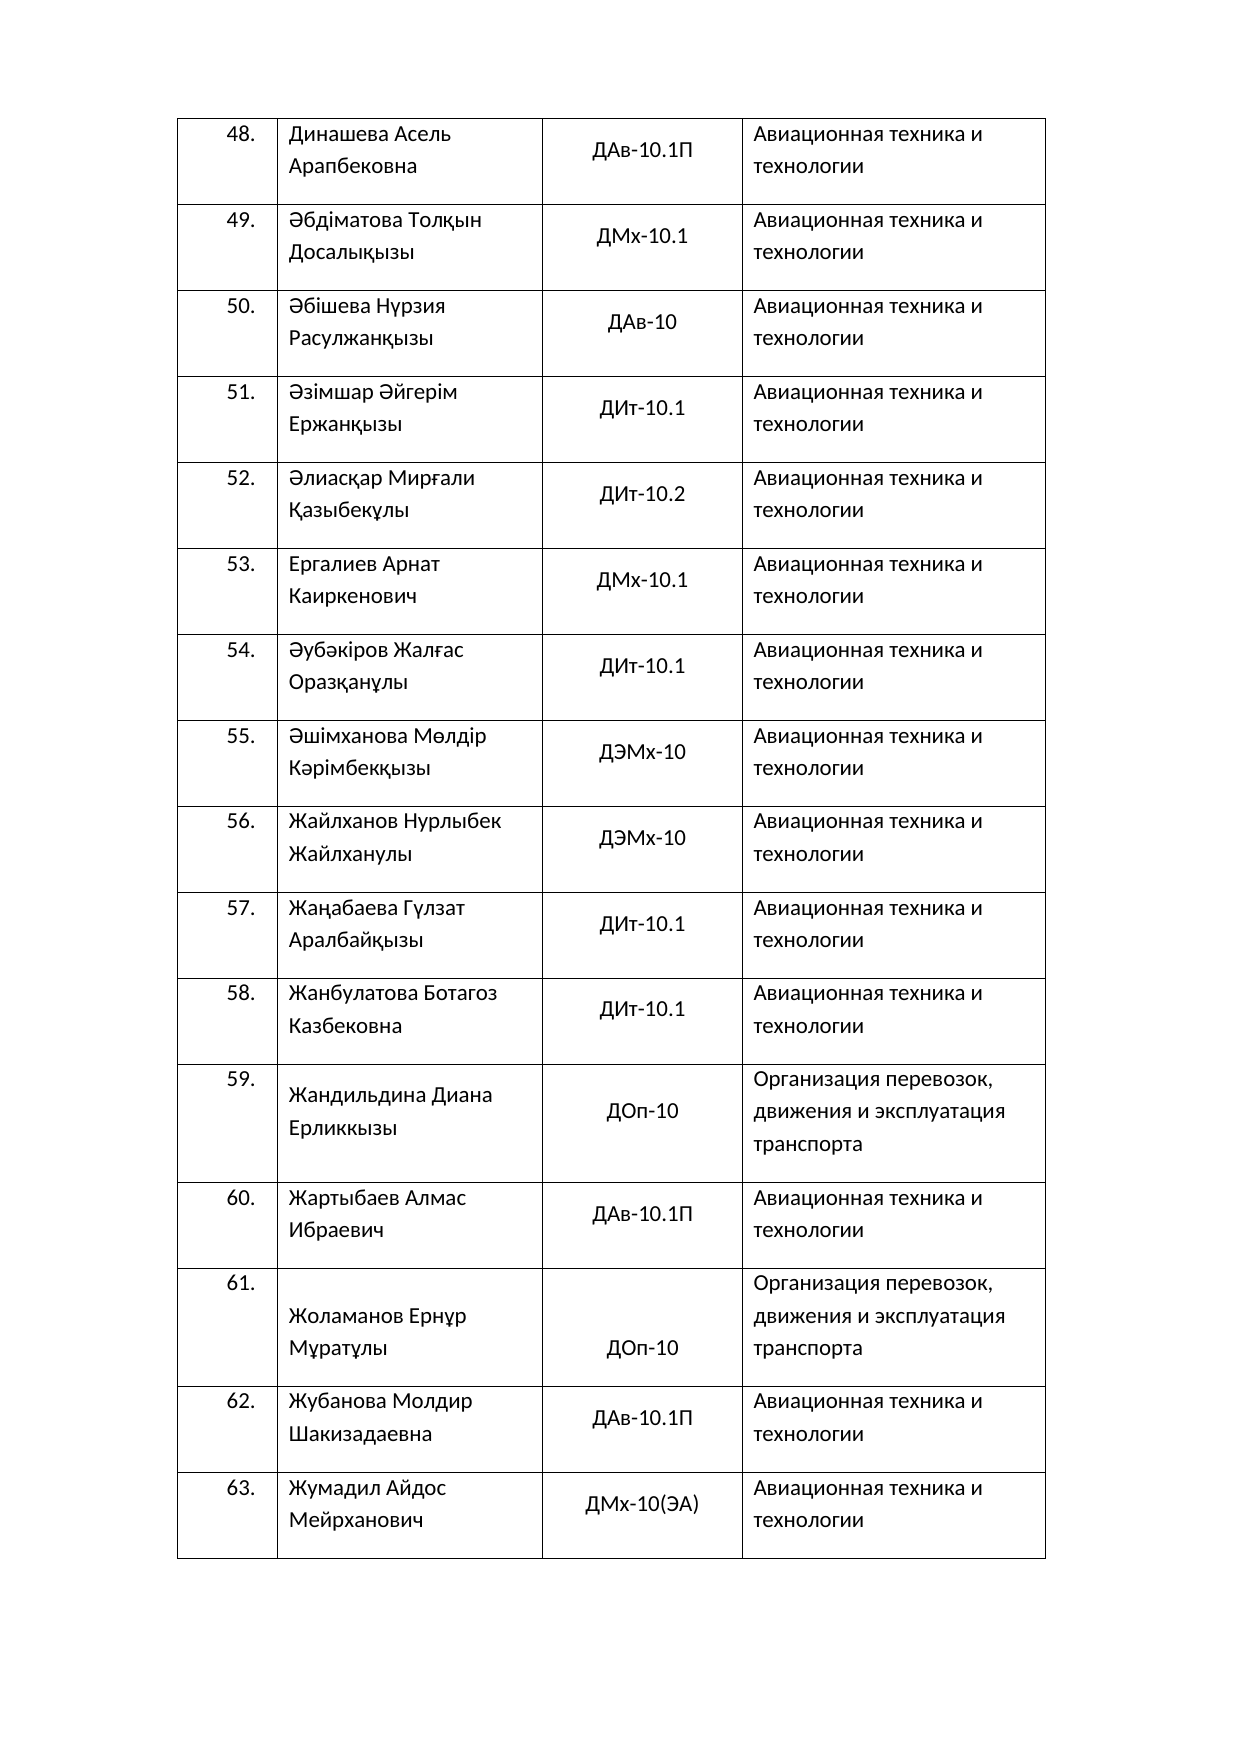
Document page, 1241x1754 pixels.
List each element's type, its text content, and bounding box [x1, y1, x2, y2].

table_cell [743, 1473, 1045, 1557]
table_cell Авиационная техника и технологии [743, 893, 1045, 977]
table_cell Жандильдина Диана Ерликкызы [278, 1065, 542, 1182]
table_cell ДМх-10.1 [543, 549, 742, 634]
table_cell ДЭМх-10 [543, 807, 742, 892]
table_cell ДМх-10.1 [543, 205, 742, 290]
table_cell ДАв-10.1П [543, 1183, 742, 1267]
table_cell Ергалиев Арнат Каиркенович [278, 549, 542, 634]
table_cell Әбішева Нүрзия Расулжанқызы [278, 291, 542, 376]
table_cell Жайлханов Нурлыбек Жайлханулы [278, 807, 542, 892]
table_cell Әшімханова Мөлдір Кәрімбекқызы [278, 721, 542, 806]
table_cell Авиационная техника и технологии [743, 979, 1045, 1063]
table_cell [178, 1473, 277, 1557]
table_cell [178, 1387, 277, 1472]
table_cell Авиационная техника и технологии [743, 1387, 1045, 1472]
table_cell [178, 635, 277, 720]
table_cell Жубанова Молдир Шакизадаевна [278, 1387, 542, 1472]
table_cell Жаңабаева Гүлзат Аралбайқызы [278, 893, 542, 977]
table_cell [743, 1269, 1045, 1386]
table_cell ДАв-10.1П [543, 119, 742, 204]
table_cell Әбдіматова Толқын Досалықызы [278, 205, 542, 290]
table_cell Әубәкіров Жалғас Оразқанұлы [278, 635, 542, 720]
table_cell Организация перевозок, движения и эксплуатация транспорта [743, 1065, 1045, 1182]
table_cell [178, 807, 277, 892]
table_cell Авиационная техника и технологии [743, 205, 1045, 290]
table_cell ДМх-10(ЭА) [543, 1473, 742, 1557]
table_cell Авиационная техника и технологии [743, 721, 1045, 806]
table_cell Авиационная техника и технологии [743, 807, 1045, 892]
table_cell Авиационная техника и технологии [743, 549, 1045, 634]
table_cell [178, 979, 277, 1063]
table_cell ДИт-10.2 [543, 463, 742, 548]
table_cell Жанбулатова Ботагоз Казбековна [278, 979, 542, 1063]
table_cell Авиационная техника и технологии [743, 377, 1045, 462]
table_cell Әзімшар Әйгерім Ержанқызы [278, 377, 542, 462]
table_cell ДОп-10 [543, 1269, 742, 1386]
table_cell Авиационная техника и технологии [743, 291, 1045, 376]
table_cell [178, 205, 277, 290]
table_cell [178, 1183, 277, 1267]
table_cell ДИт-10.1 [543, 893, 742, 977]
table_cell [178, 291, 277, 376]
table_cell ДЭМх-10 [543, 721, 742, 806]
table_cell [178, 893, 277, 977]
table_cell Әлиасқар Мирғали Қазыбекұлы [278, 463, 542, 548]
table_cell Жартыбаев Алмас Ибраевич [278, 1183, 542, 1267]
table_cell [178, 463, 277, 548]
table_cell ДАв-10.1П [543, 1387, 742, 1472]
table_cell Жумадил Айдос Мейрханович [278, 1473, 542, 1557]
table_cell Авиационная техника и технологии [743, 1183, 1045, 1267]
table_cell ДИт-10.1 [543, 377, 742, 462]
table_cell ДОп-10 [543, 1065, 742, 1182]
table_cell Авиационная техника и технологии [743, 635, 1045, 720]
table_cell [178, 119, 277, 204]
table_cell Жоламанов Ернұр Мұратұлы [278, 1269, 542, 1386]
table_cell [178, 721, 277, 806]
table_cell Авиационная техника и технологии [743, 463, 1045, 548]
table_cell [178, 1065, 277, 1182]
table_cell [178, 377, 277, 462]
table_cell Динашева Асель Арапбековна [278, 119, 542, 204]
table_cell ДАв-10 [543, 291, 742, 376]
table_cell [178, 1269, 277, 1386]
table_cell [743, 119, 1045, 204]
table_cell ДИт-10.1 [543, 635, 742, 720]
table_cell [178, 549, 277, 634]
table_cell ДИт-10.1 [543, 979, 742, 1063]
